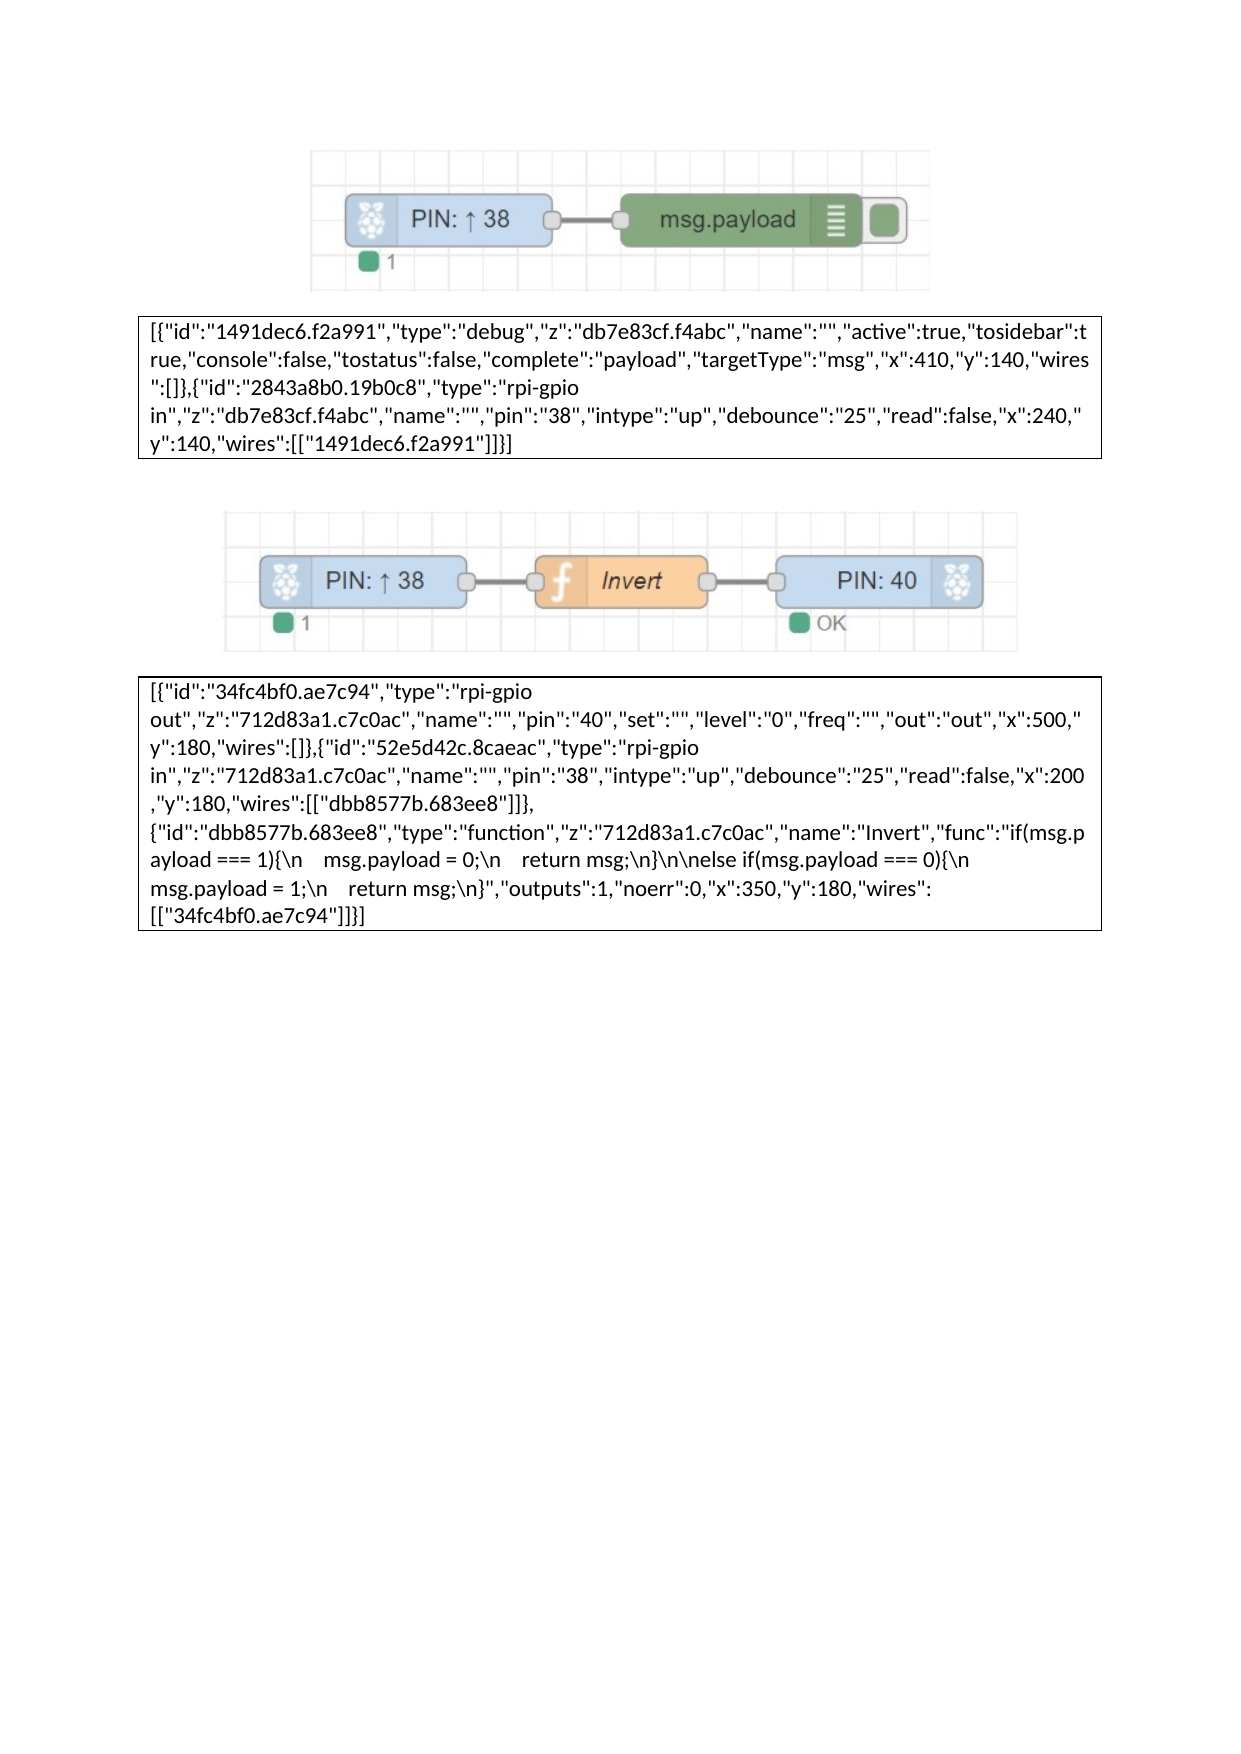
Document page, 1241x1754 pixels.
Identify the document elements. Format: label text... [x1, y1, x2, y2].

table_header [{"id":"1491dec6.f2a991","type":"debug","z":"db7e83cf.f4abc","name":"","active":true,"tosidebar":true,"console":false,"tostatus":false,"complete":"payload","targetType":"msg","x":410,"y":140,"wires":[]},{"id":"2843a8b0.19b0c8","type":"rpi-gpio in","z":"db7e83cf.f4abc","name":"","pin":"38","intype":"up","debounce":"25","read":false,"x":240,"y":140,"wires":[["1491dec6.f2a991"]]}] [139, 317, 1101, 457]
picture [222, 511, 1018, 652]
table_header [{"id":"34fc4bf0.ae7c94","type":"rpi-gpio out","z":"712d83a1.c7c0ac","name":"","pin":"40","set":"","level":"0","freq":"","out":"out","x":500,"y":180,"wires":[]},{"id":"52e5d42c.8caeac","type":"rpi-gpio in","z":"712d83a1.c7c0ac","name":"","pin":"38","intype":"up","debounce":"25","read":false,"x":200,"y":180,"wires":[["dbb8577b.683ee8"]]},{"id":"dbb8577b.683ee8","type":"function","z":"712d83a1.c7c0ac","name":"Invert","func":"if(msg.payload === 1){\n msg.payload = 0;\n return msg;\n}\n\nelse if(msg.payload === 0){\n msg.payload = 1;\n return msg;\n}","outputs":1,"noerr":0,"x":350,"y":180,"wires":[["34fc4bf0.ae7c94"]]}] [139, 678, 1101, 930]
picture [310, 150, 930, 292]
